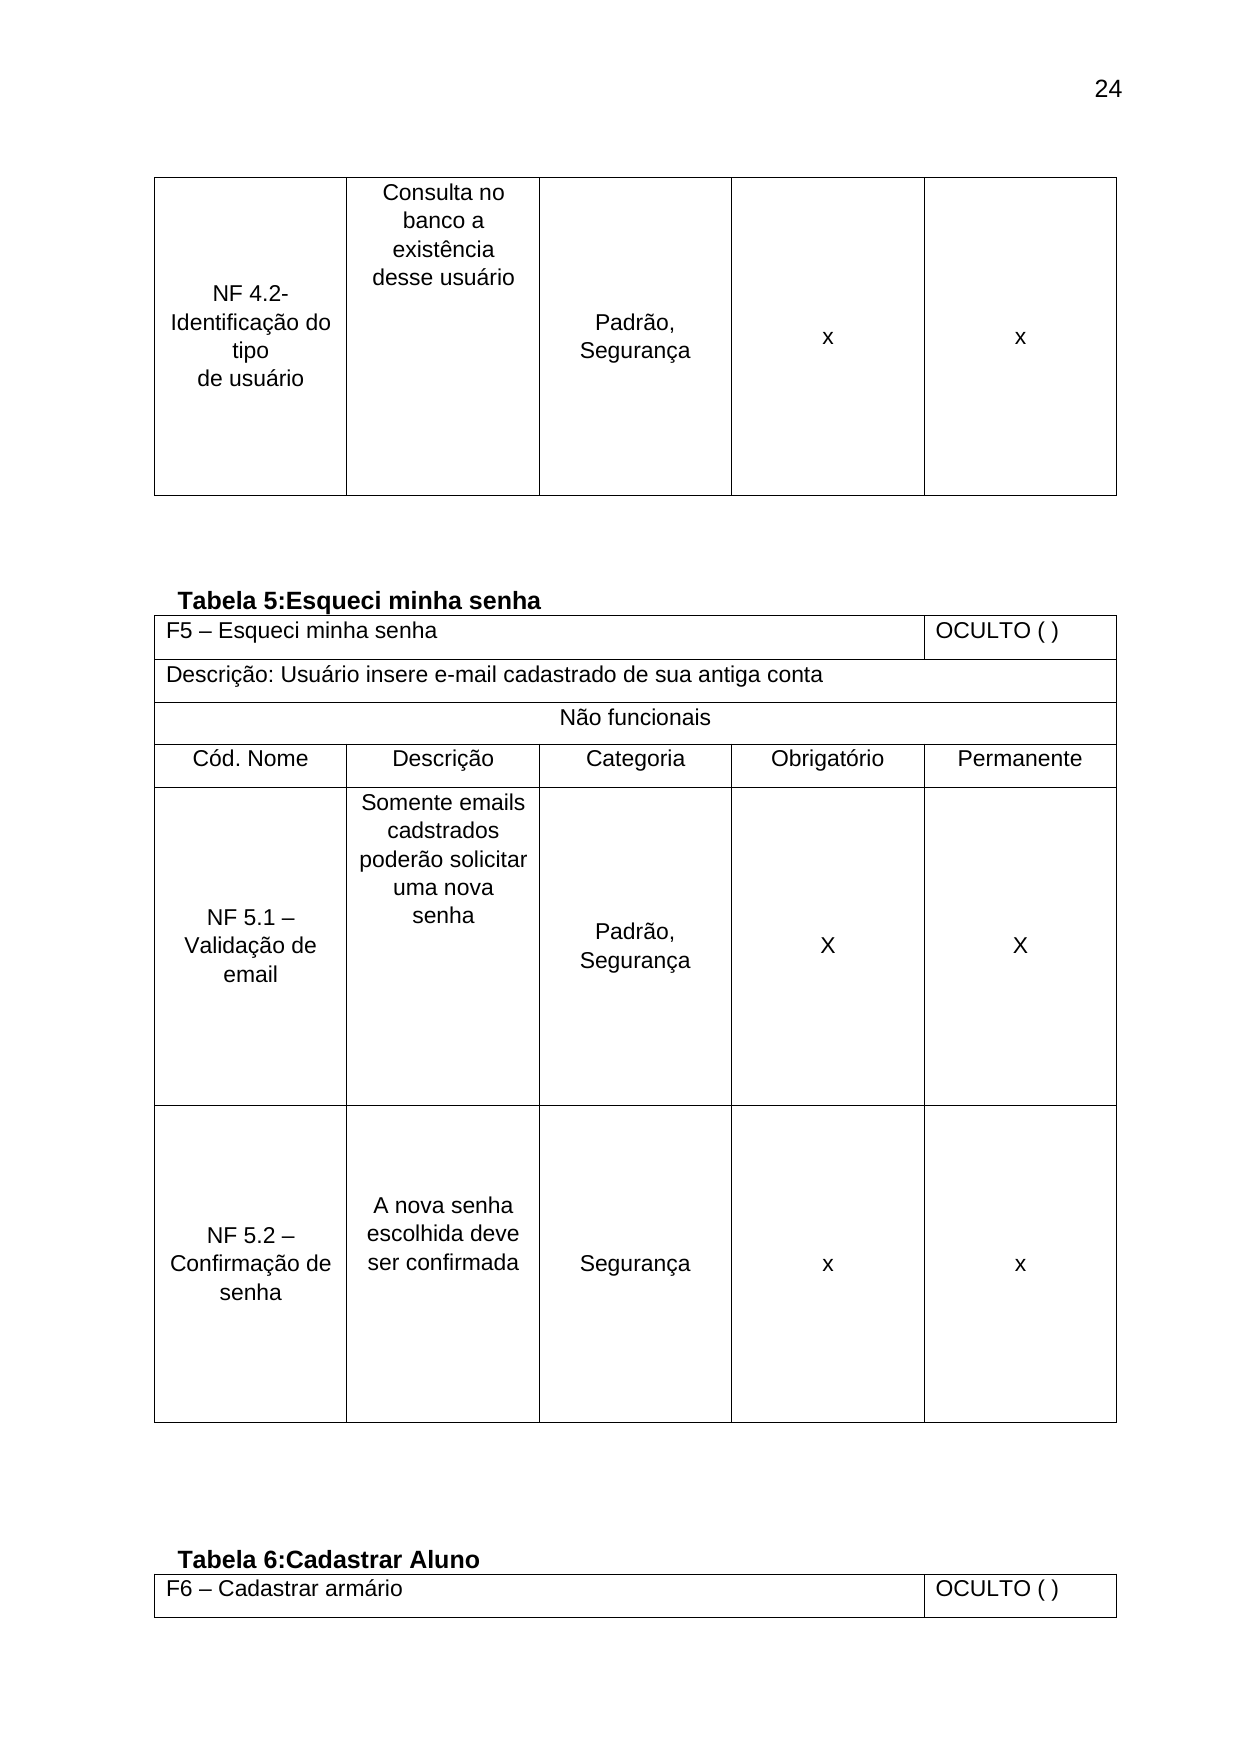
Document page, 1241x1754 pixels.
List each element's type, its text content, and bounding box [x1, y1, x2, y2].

table_cell Segurança [540, 1106, 731, 1422]
table_cell Padrão, Segurança [540, 788, 731, 1104]
table_cell A nova senha escolhida deve ser confirmada [347, 1106, 539, 1422]
table_header OCULTO ( ) [925, 616, 1116, 659]
table_cell X [925, 788, 1116, 1104]
table_cell NF 4.2- Identificação do tipo de usuário [155, 178, 346, 495]
table_cell Descrição: Usuário insere e-mail cadastrado de sua antiga conta [155, 660, 1116, 702]
table_cell Somente emails cadstrados poderão solicitar uma nova senha [347, 788, 539, 1104]
table_cell x [732, 1106, 924, 1422]
table_cell Consulta no banco a existência desse usuário [347, 178, 539, 495]
table_header F5 – Esqueci minha senha [155, 616, 924, 659]
table_cell Descrição [347, 745, 539, 787]
table_cell Não funcionais [155, 703, 1116, 743]
table_cell x [925, 1106, 1116, 1422]
table_header OCULTO ( ) [925, 1575, 1116, 1617]
table_header F6 – Cadastrar armário [155, 1575, 924, 1617]
table_cell NF 5.2 – Confirmação de senha [155, 1106, 346, 1422]
table_cell Categoria [540, 745, 731, 787]
table_cell x [925, 178, 1116, 495]
table_cell Permanente [925, 745, 1116, 787]
table_cell X [732, 788, 924, 1104]
table_cell Obrigatório [732, 745, 924, 787]
table_cell Cód. Nome [155, 745, 346, 787]
table_cell x [732, 178, 924, 495]
table_cell Padrão, Segurança [540, 178, 731, 495]
table_cell NF 5.1 – Validação de email [155, 788, 346, 1104]
